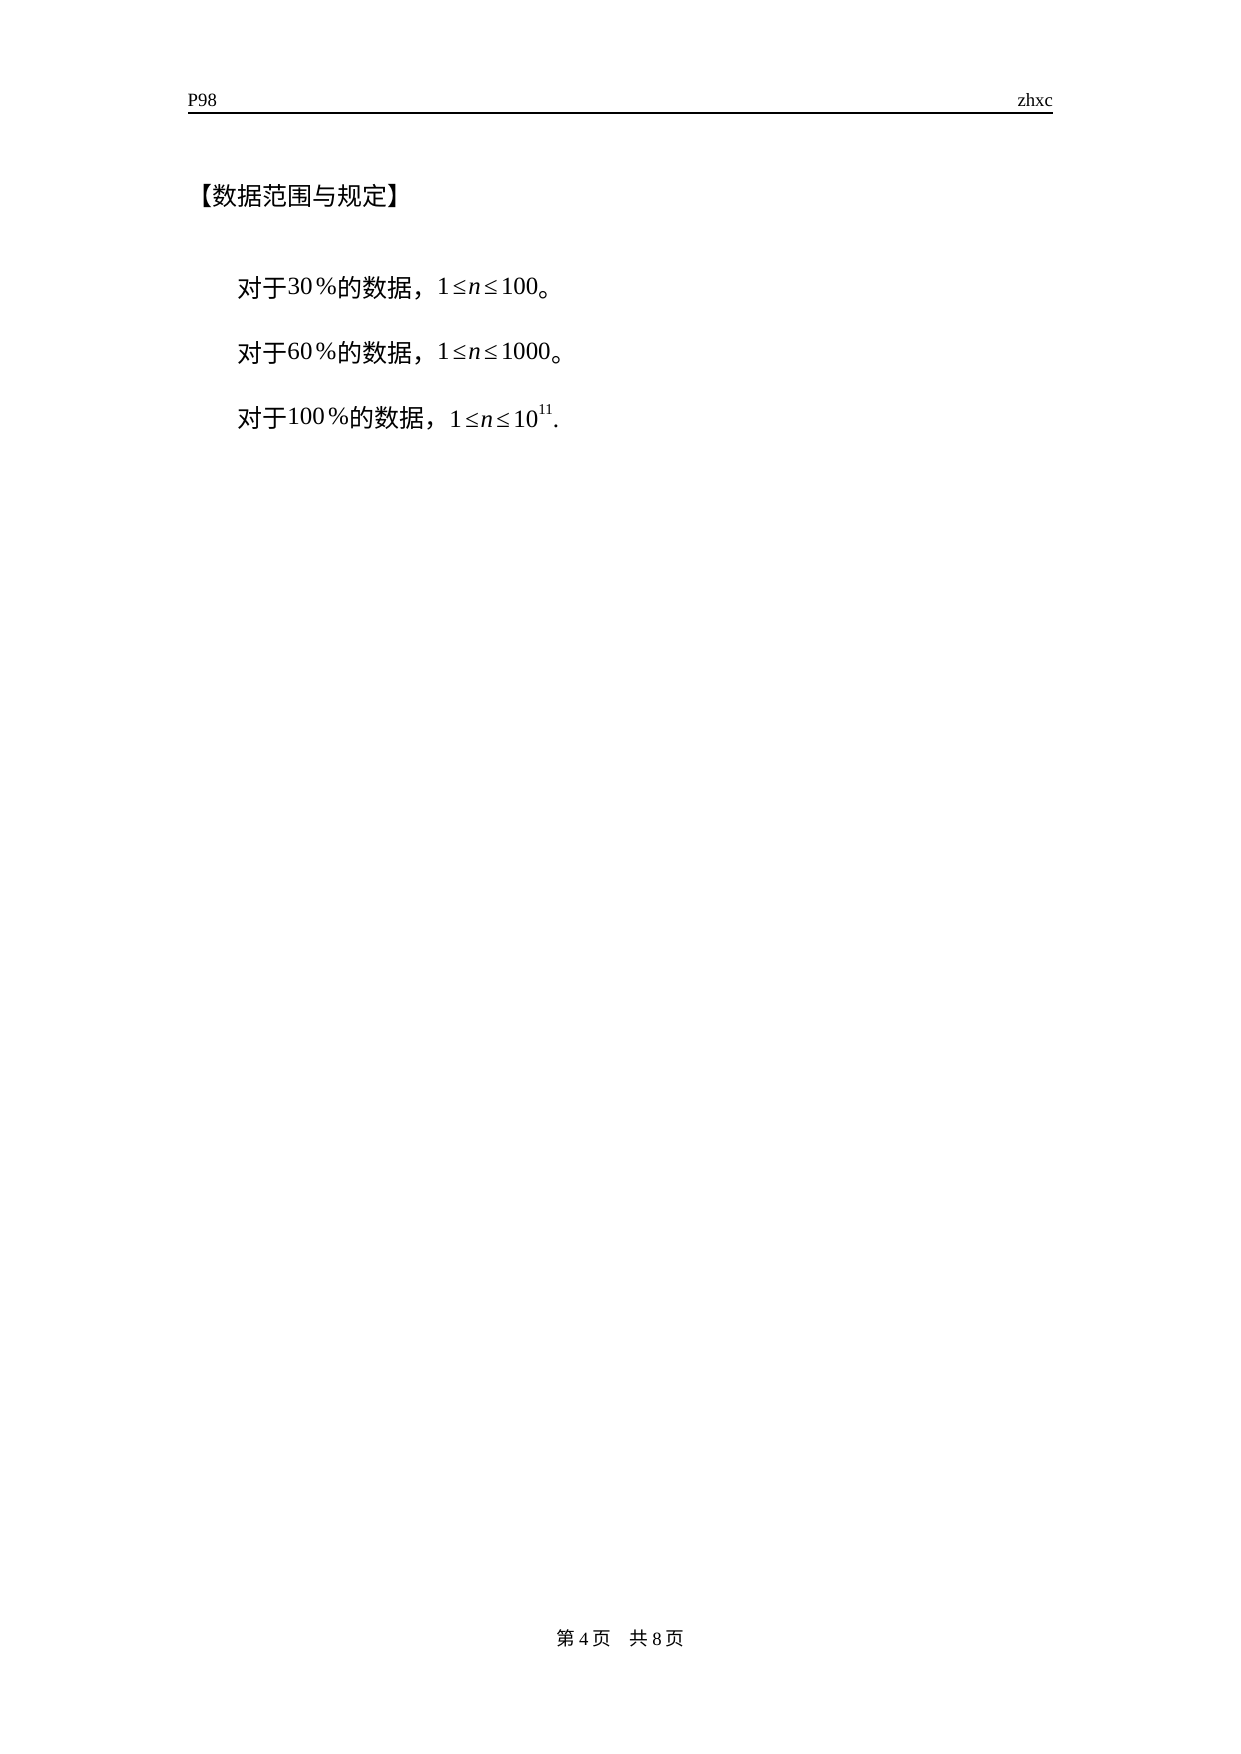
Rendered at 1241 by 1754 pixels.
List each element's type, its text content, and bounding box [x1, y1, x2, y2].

text 对于的数据，。 [187, 254, 1053, 319]
text 对于的数据，. [187, 384, 1053, 449]
text 对于的数据，。 [187, 319, 1053, 384]
text 【数据范围与规定】 [187, 162, 1053, 227]
